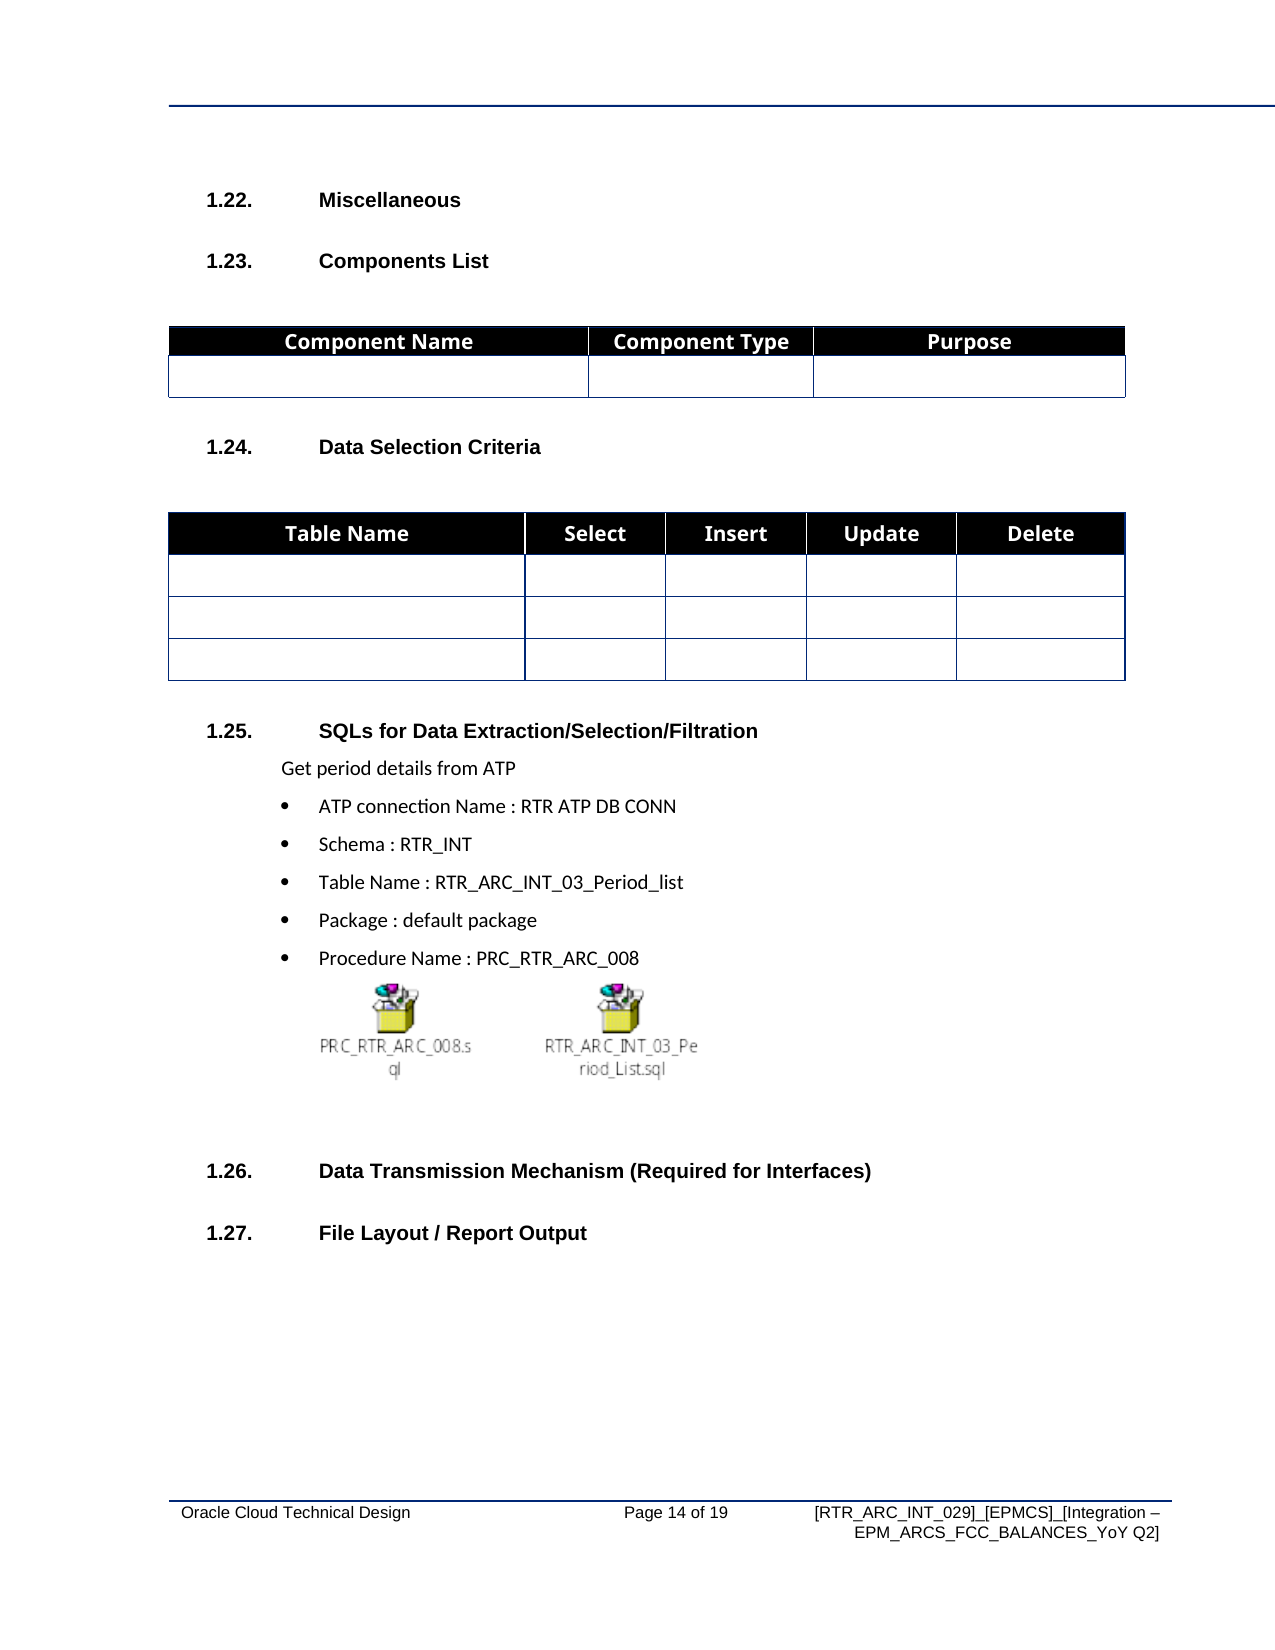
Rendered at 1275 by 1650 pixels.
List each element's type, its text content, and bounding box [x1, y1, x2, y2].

table_cell [666, 639, 806, 680]
list Table Name : RTR_ARC_INT_03_Period_list [281, 869, 1125, 894]
subtitle Components List [206, 249, 1125, 273]
table_cell [666, 597, 806, 638]
table_cell [957, 639, 1124, 680]
table_cell [807, 597, 956, 638]
list ATP connection Name : RTR ATP DB CONN [281, 793, 1125, 818]
table_header Insert [666, 513, 806, 554]
subtitle File Layout / Report Output [206, 1221, 1125, 1245]
table_cell [169, 356, 588, 397]
table_header Delete [957, 513, 1124, 554]
text Get period details from ATP [244, 755, 1125, 781]
table_cell [666, 555, 806, 596]
table_cell [589, 356, 813, 397]
table_cell [169, 597, 524, 638]
table_cell [169, 555, 524, 596]
table_cell [526, 639, 665, 680]
table_header Update [807, 513, 956, 554]
table_cell [807, 639, 956, 680]
table_header Component Name [169, 328, 588, 355]
list Schema : RTR_INT [281, 831, 1125, 856]
subtitle SQLs for Data Extraction/Selection/Filtration [206, 719, 1125, 743]
list Procedure Name : PRC_RTR_ARC_008 [281, 945, 1125, 970]
subtitle Data Selection Criteria [206, 435, 1125, 459]
table_header Purpose [814, 328, 1125, 355]
table_cell [526, 555, 665, 596]
subtitle Miscellaneous [206, 187, 1125, 211]
table_cell [814, 356, 1125, 397]
table_cell [169, 639, 524, 680]
subtitle Data Transmission Mechanism (Required for Interfaces) [206, 1159, 1125, 1183]
table_cell [807, 555, 956, 596]
table_header Select [526, 513, 665, 554]
table_cell [526, 597, 665, 638]
table_header Table Name [169, 513, 524, 554]
table_cell [957, 597, 1124, 638]
table_header Component Type [589, 328, 813, 355]
list Package : default package [281, 907, 1125, 932]
table_cell [957, 555, 1124, 596]
